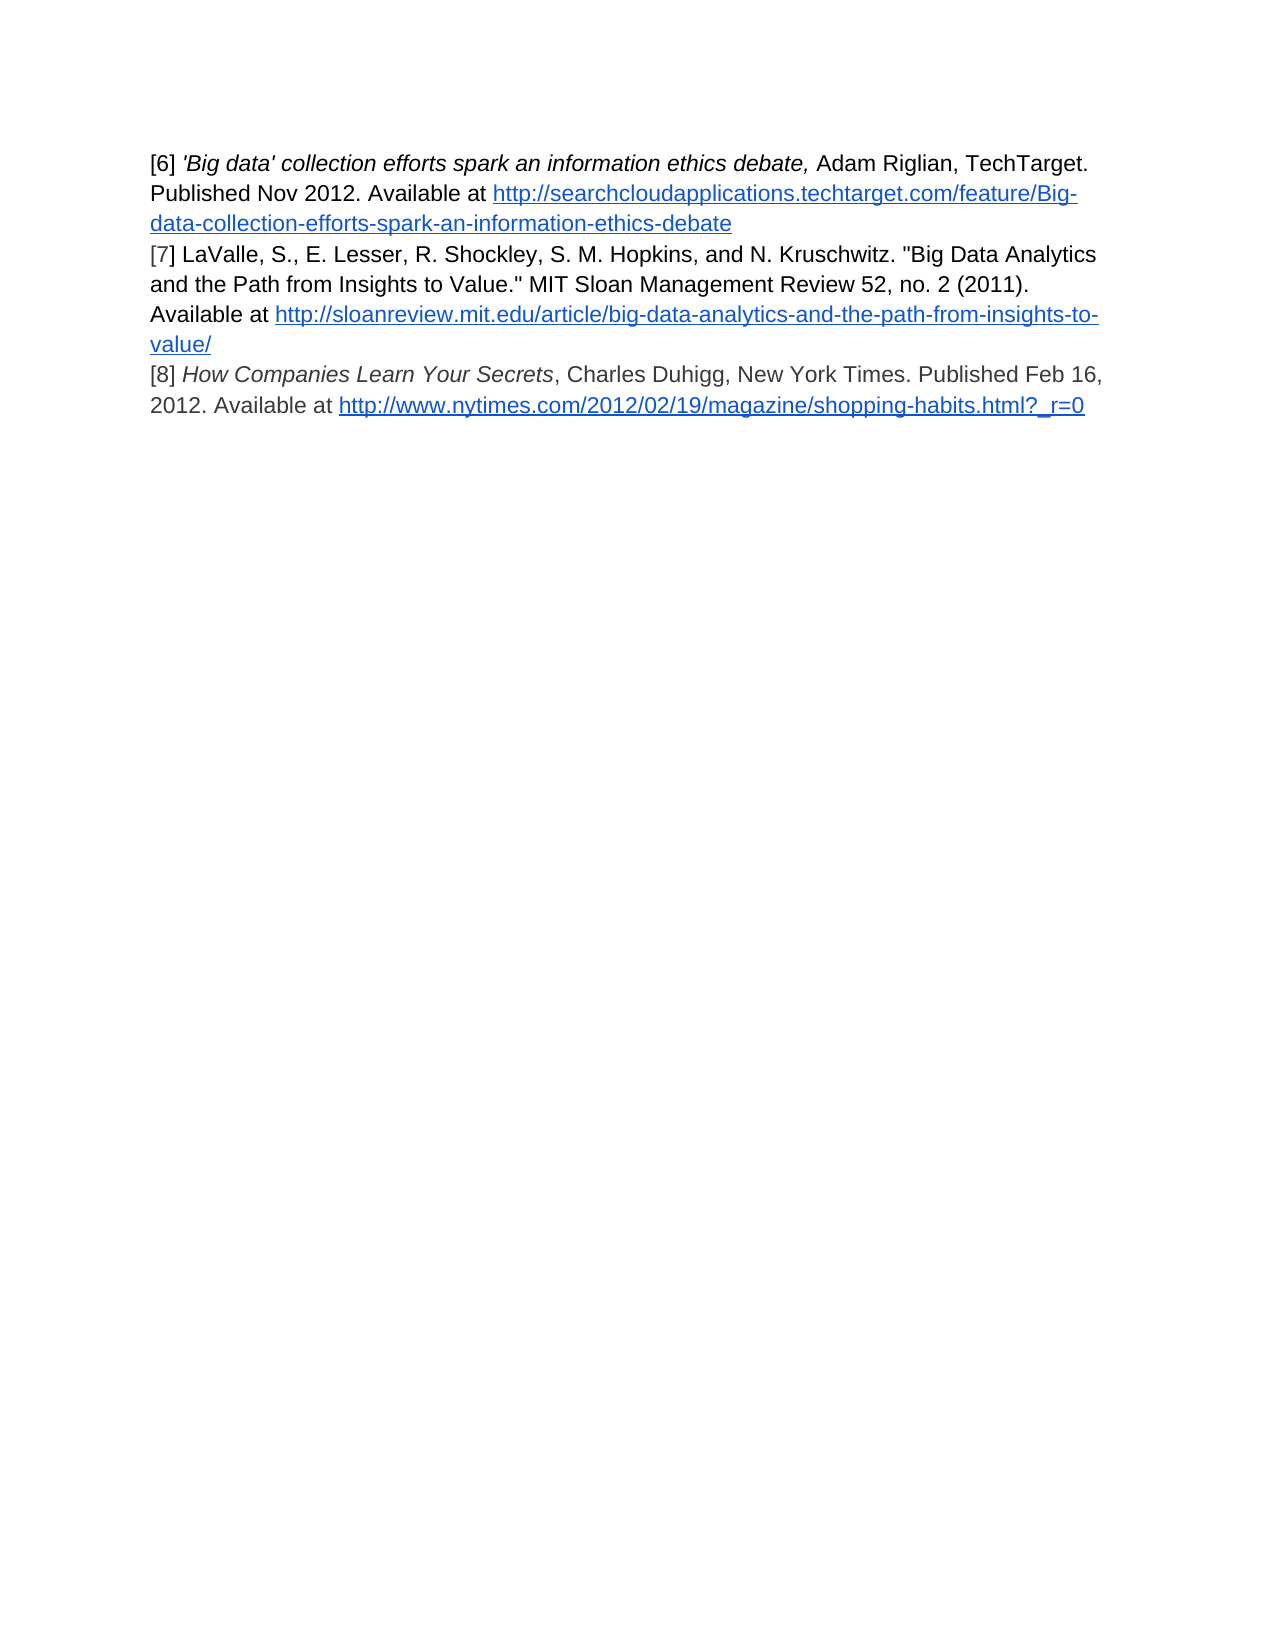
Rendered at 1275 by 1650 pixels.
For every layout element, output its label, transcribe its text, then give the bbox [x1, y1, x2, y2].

text [7] LaValle, S., E. Lesser, R. Shockley, S. M. Hopkins, and N. Kruschwitz. "Big Data Analytics and the Path from Insights to Value." MIT Sloan Management Review 52, no. 2 (2011). Available at http://sloanreview.mit.edu/article/big-data-analytics-and-the-path-from-insights-to-value/ [150, 241, 1125, 358]
text [8] How Companies Learn Your Secrets, Charles Duhigg, New York Times. Published Feb 16, 2012. Available at http://www.nytimes.com/2012/02/19/magazine/shopping-habits.html?_r=0 [150, 361, 1125, 418]
text [6] 'Big data' collection efforts spark an information ethics debate, Adam Riglian, TechTarget. Published Nov 2012. Available at http://searchcloudapplications.techtarget.com/feature/Big-data-collection-efforts-spark-an-information-ethics-debate [150, 150, 1125, 237]
